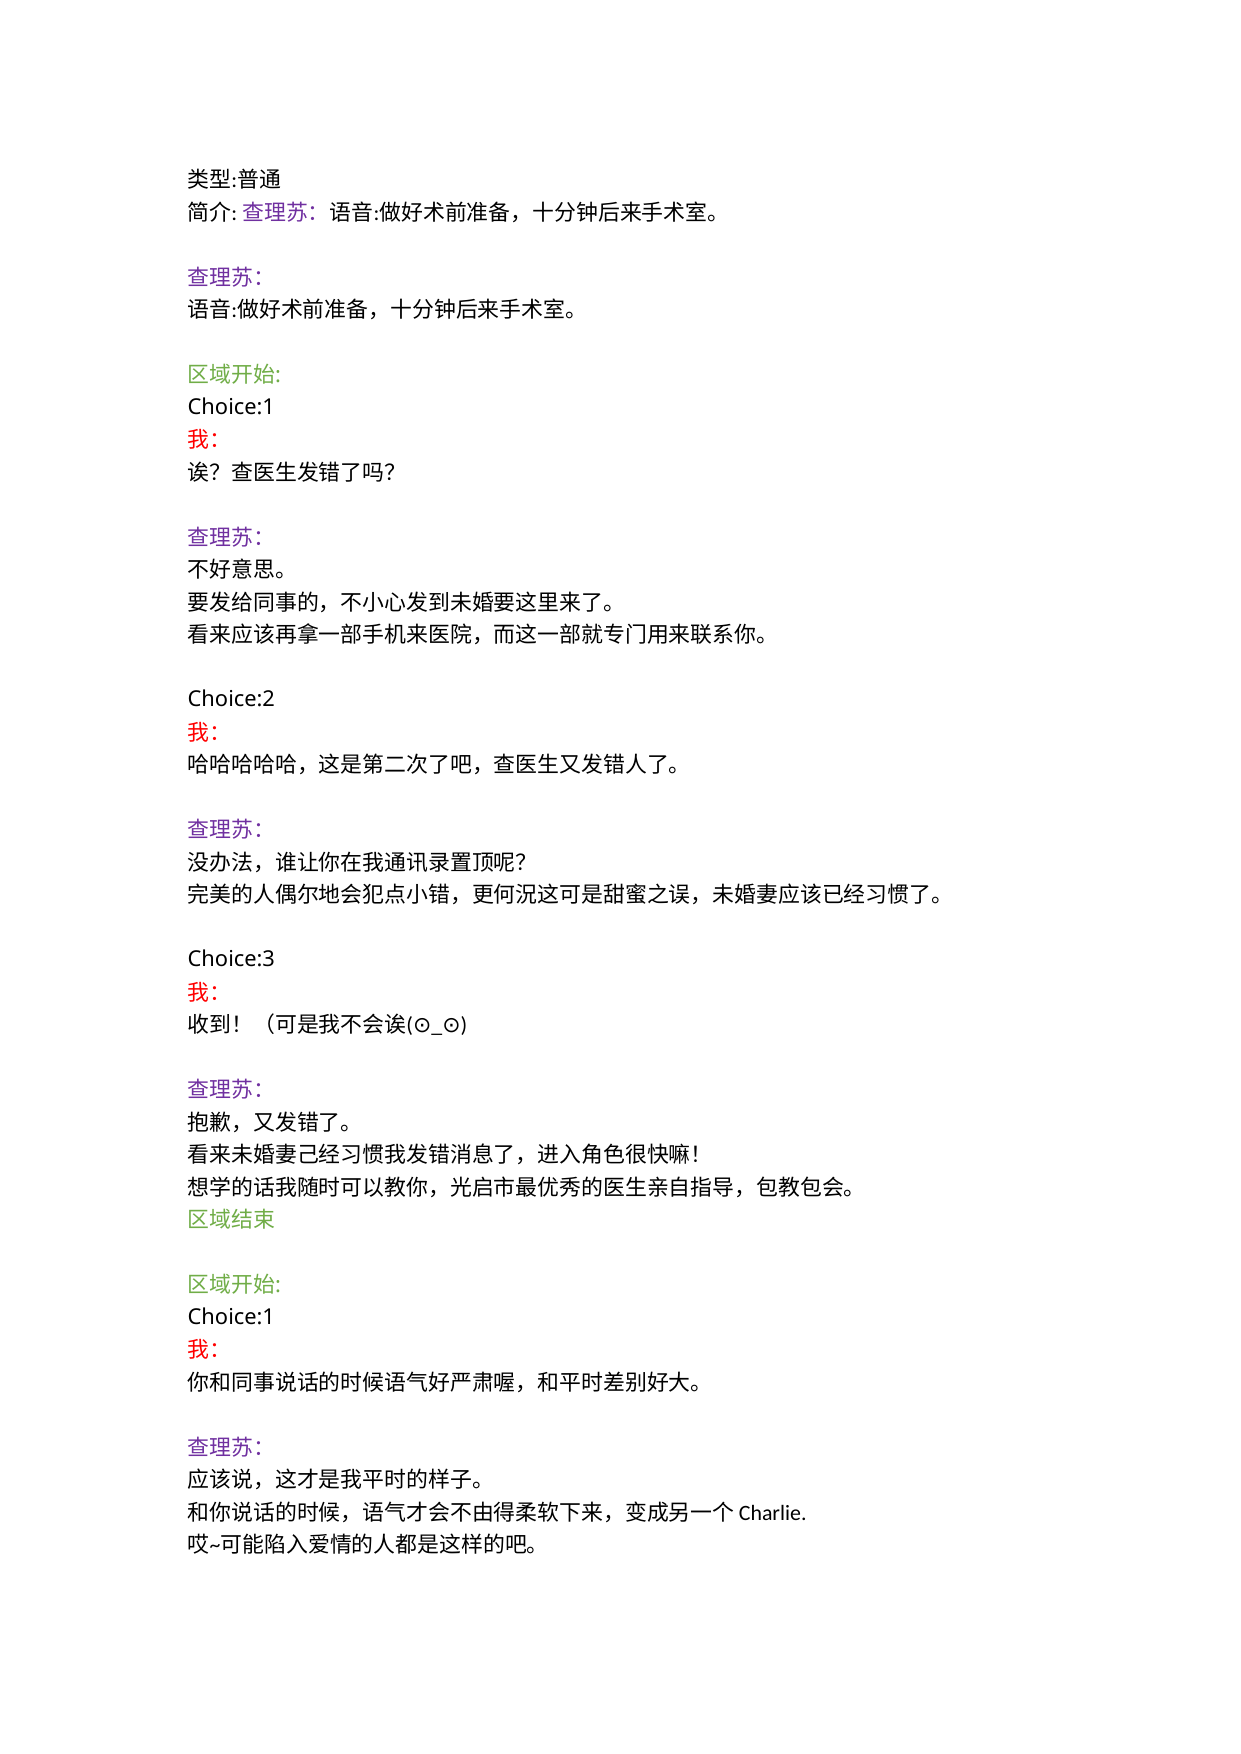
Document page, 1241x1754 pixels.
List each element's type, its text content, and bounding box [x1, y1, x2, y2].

text 应该说，这才是我平时的样子。 [187, 1462, 1053, 1494]
text 你和同事说话的时候语气好严肃喔，和平时差别好大。 [187, 1364, 1053, 1397]
text 要发给同事的，不小心发到未婚要这里来了。 [187, 584, 1053, 617]
text 和你说话的时候，语气才会不由得柔软下来，变成另一个Charlie. [187, 1494, 1053, 1527]
text 我： [187, 1332, 1053, 1364]
text Choice:1 [187, 1299, 1053, 1332]
text 完美的人偶尔地会犯点小错，更何況这可是甜蜜之误，未婚妻应该已经习惯了。 [187, 877, 1053, 909]
text 不好意思。 [187, 552, 1053, 584]
text 没办法，谁让你在我通讯录置顶呢？ [187, 844, 1053, 877]
text 查理苏： [187, 1429, 1053, 1462]
text 区域开始: [187, 1267, 1053, 1299]
text 语音:做好术前准备，十分钟后来手术室。 [187, 292, 1053, 324]
text 哎~可能陷入爱情的人都是这样的吧。 [187, 1527, 1053, 1559]
text 类型:普通 [187, 162, 1053, 194]
text 查理苏： [187, 812, 1053, 844]
text 查理苏： [187, 519, 1053, 552]
text 区域结束 [187, 1202, 1053, 1234]
text 看来应该再拿一部手机来医院，而这一部就专门用来联系你。 [187, 617, 1053, 649]
text 简介: 查理苏：语音:做好术前准备，十分钟后来手术室。 [187, 194, 1053, 227]
text 我： [187, 974, 1053, 1007]
text 看来未婚妻己经习惯我发错消息了，进入角色很快嘛！ [187, 1137, 1053, 1169]
text 查理苏： [187, 1072, 1053, 1104]
text 收到！（可是我不会诶(⊙_⊙) [187, 1007, 1053, 1039]
text 我： [187, 422, 1053, 454]
text Choice:2 [187, 682, 1053, 714]
text 想学的话我随时可以教你，光启市最优秀的医生亲自指导，包教包会。 [187, 1169, 1053, 1202]
text 区域开始: [187, 357, 1053, 389]
text 我： [187, 714, 1053, 747]
text 抱歉，又发错了。 [187, 1104, 1053, 1137]
text Choice:3 [187, 942, 1053, 974]
text 查理苏： [187, 259, 1053, 292]
text 诶？查医生发错了吗？ [187, 454, 1053, 487]
text 哈哈哈哈哈，这是第二次了吧，查医生又发错人了。 [187, 747, 1053, 779]
text Choice:1 [187, 389, 1053, 422]
